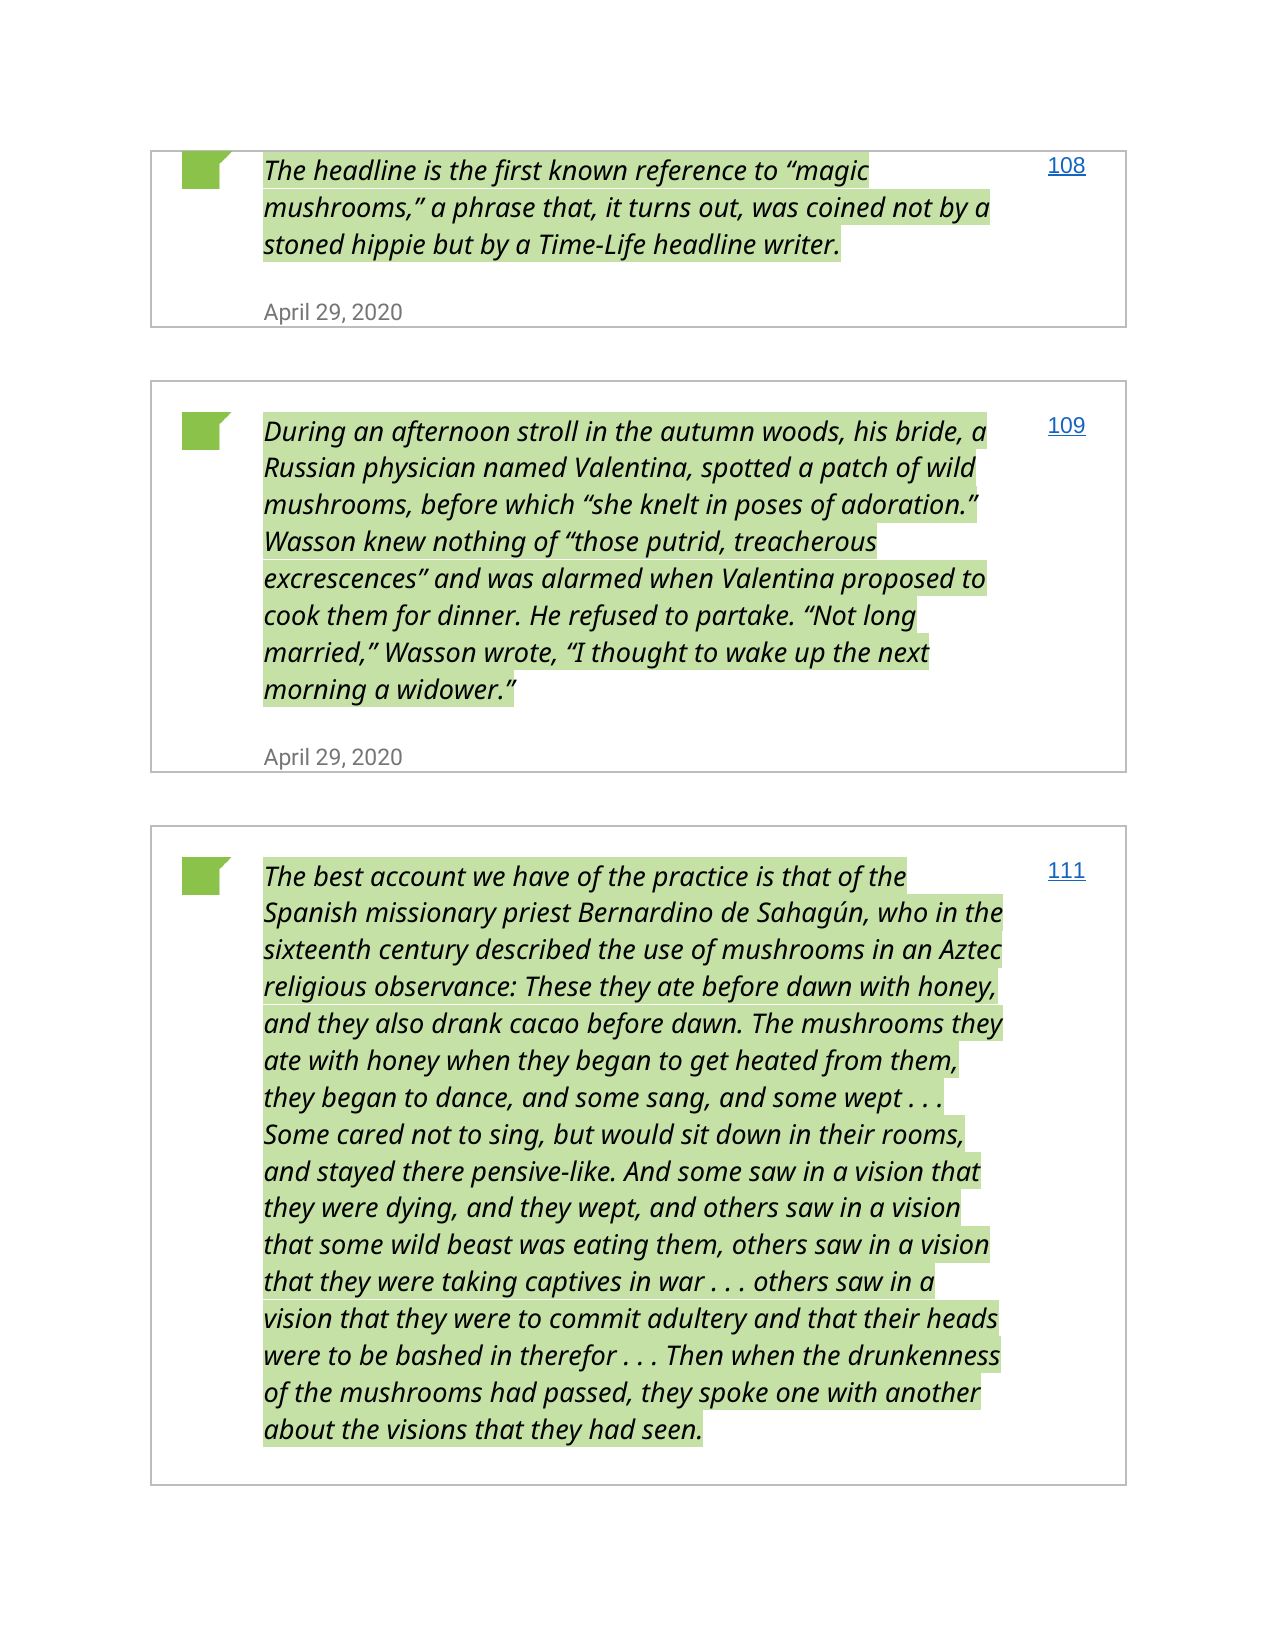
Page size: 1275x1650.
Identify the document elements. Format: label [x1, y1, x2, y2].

picture [182, 857, 232, 895]
picture [182, 412, 232, 450]
table_header [152, 152, 1125, 326]
table_header [152, 382, 1125, 771]
picture [182, 151, 232, 189]
table_header [152, 827, 1125, 1484]
